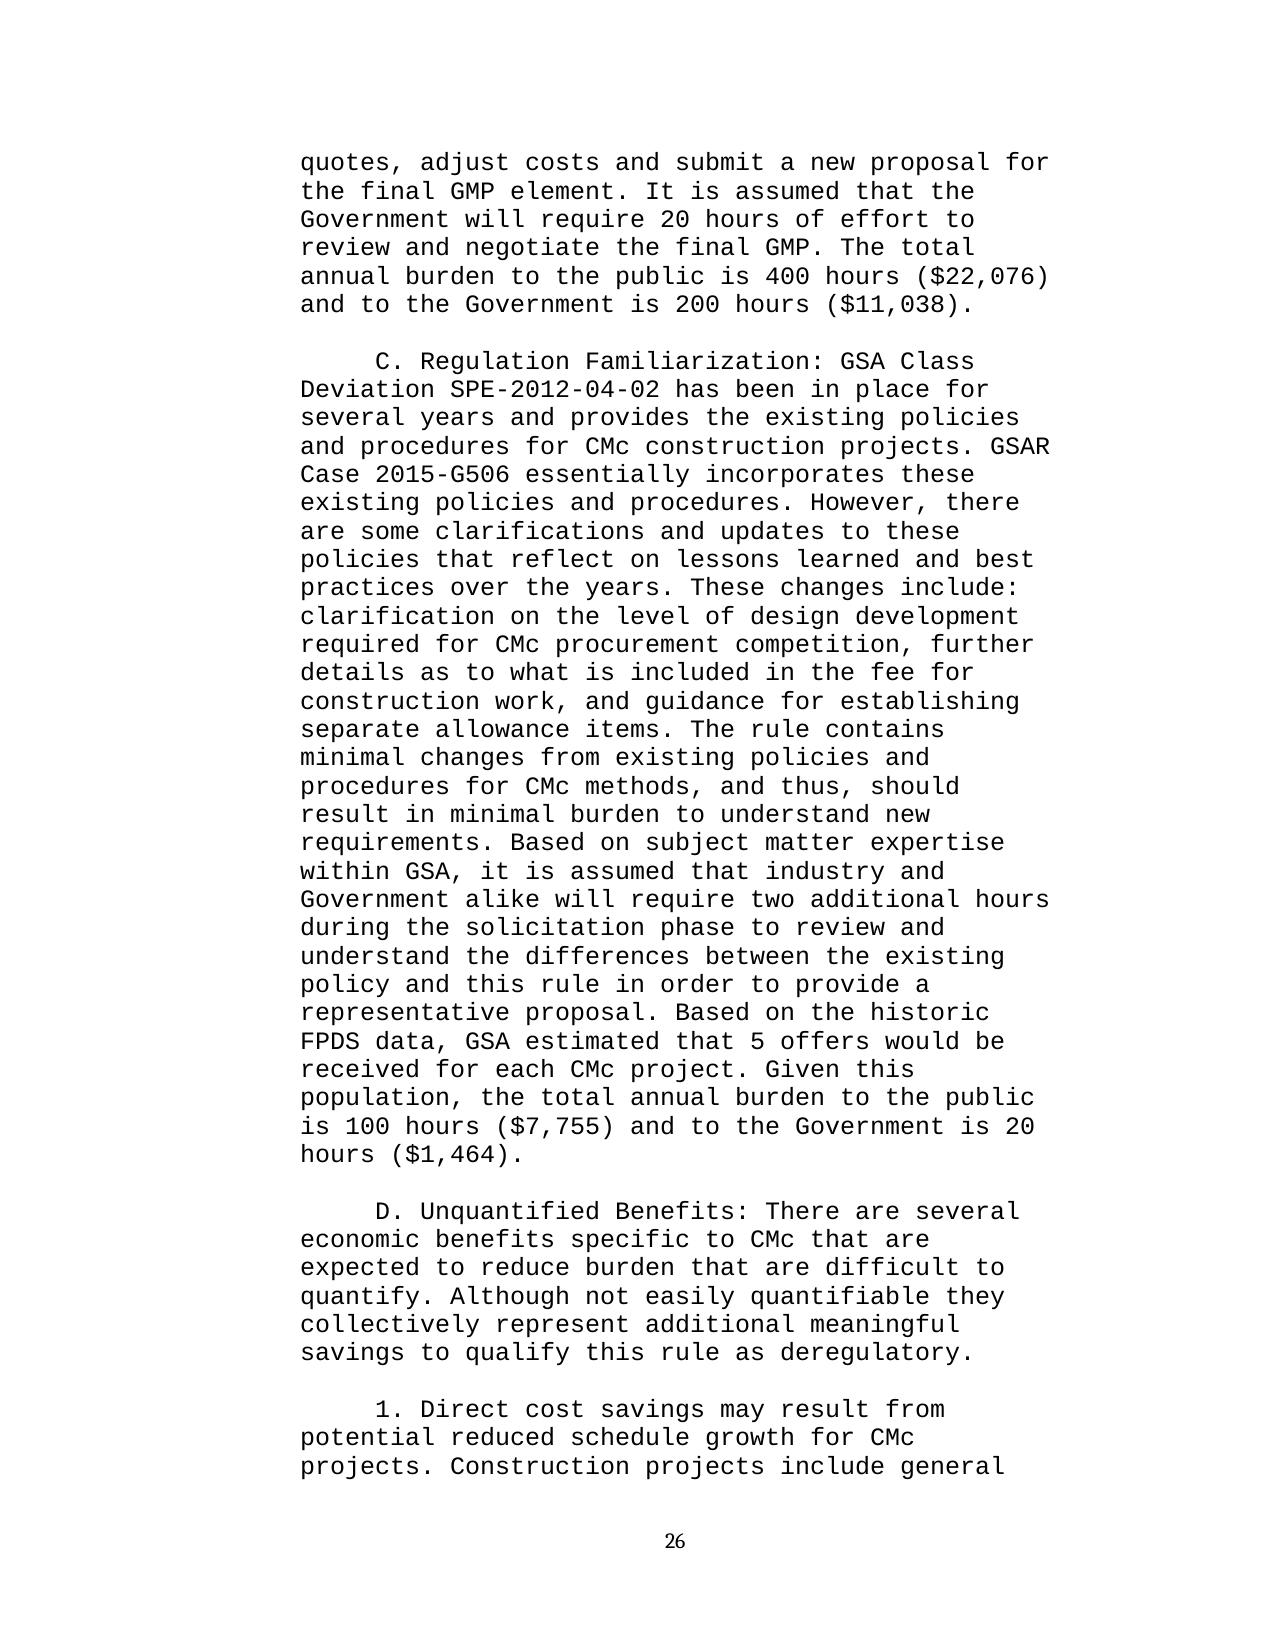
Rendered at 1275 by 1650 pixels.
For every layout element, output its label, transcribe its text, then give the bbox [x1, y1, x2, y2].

text D. Unquantified Benefits: There are several economic benefits specific to CMc that are expected to reduce burden that are difficult to quantify. Although not easily quantifiable they collectively represent additional meaningful savings to qualify this rule as deregulatory. [300, 1198, 1050, 1368]
text C. Regulation Familiarization: GSA Class Deviation SPE-2012-04-02 has been in place for several years and provides the existing policies and procedures for CMc construction projects. GSAR Case 2015-G506 essentially incorporates these existing policies and procedures. However, there are some clarifications and updates to these policies that reflect on lessons learned and best practices over the years. These changes include: clarification on the level of design development required for CMc procurement competition, further details as to what is included in the fee for construction work, and guidance for establishing separate allowance items. The rule contains minimal changes from existing policies and procedures for CMc methods, and thus, should result in minimal burden to understand new requirements. Based on subject matter expertise within GSA, it is assumed that industry and Government alike will require two additional hours during the solicitation phase to review and understand the differences between the existing policy and this rule in order to provide a representative proposal. Based on the historic FPDS data, GSA estimated that 5 offers would be received for each CMc project. Given this population, the total annual burden to the public is 100 hours ($7,755) and to the Government is 20 hours ($1,464). [300, 348, 1050, 1170]
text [300, 150, 1050, 320]
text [300, 1397, 1050, 1482]
